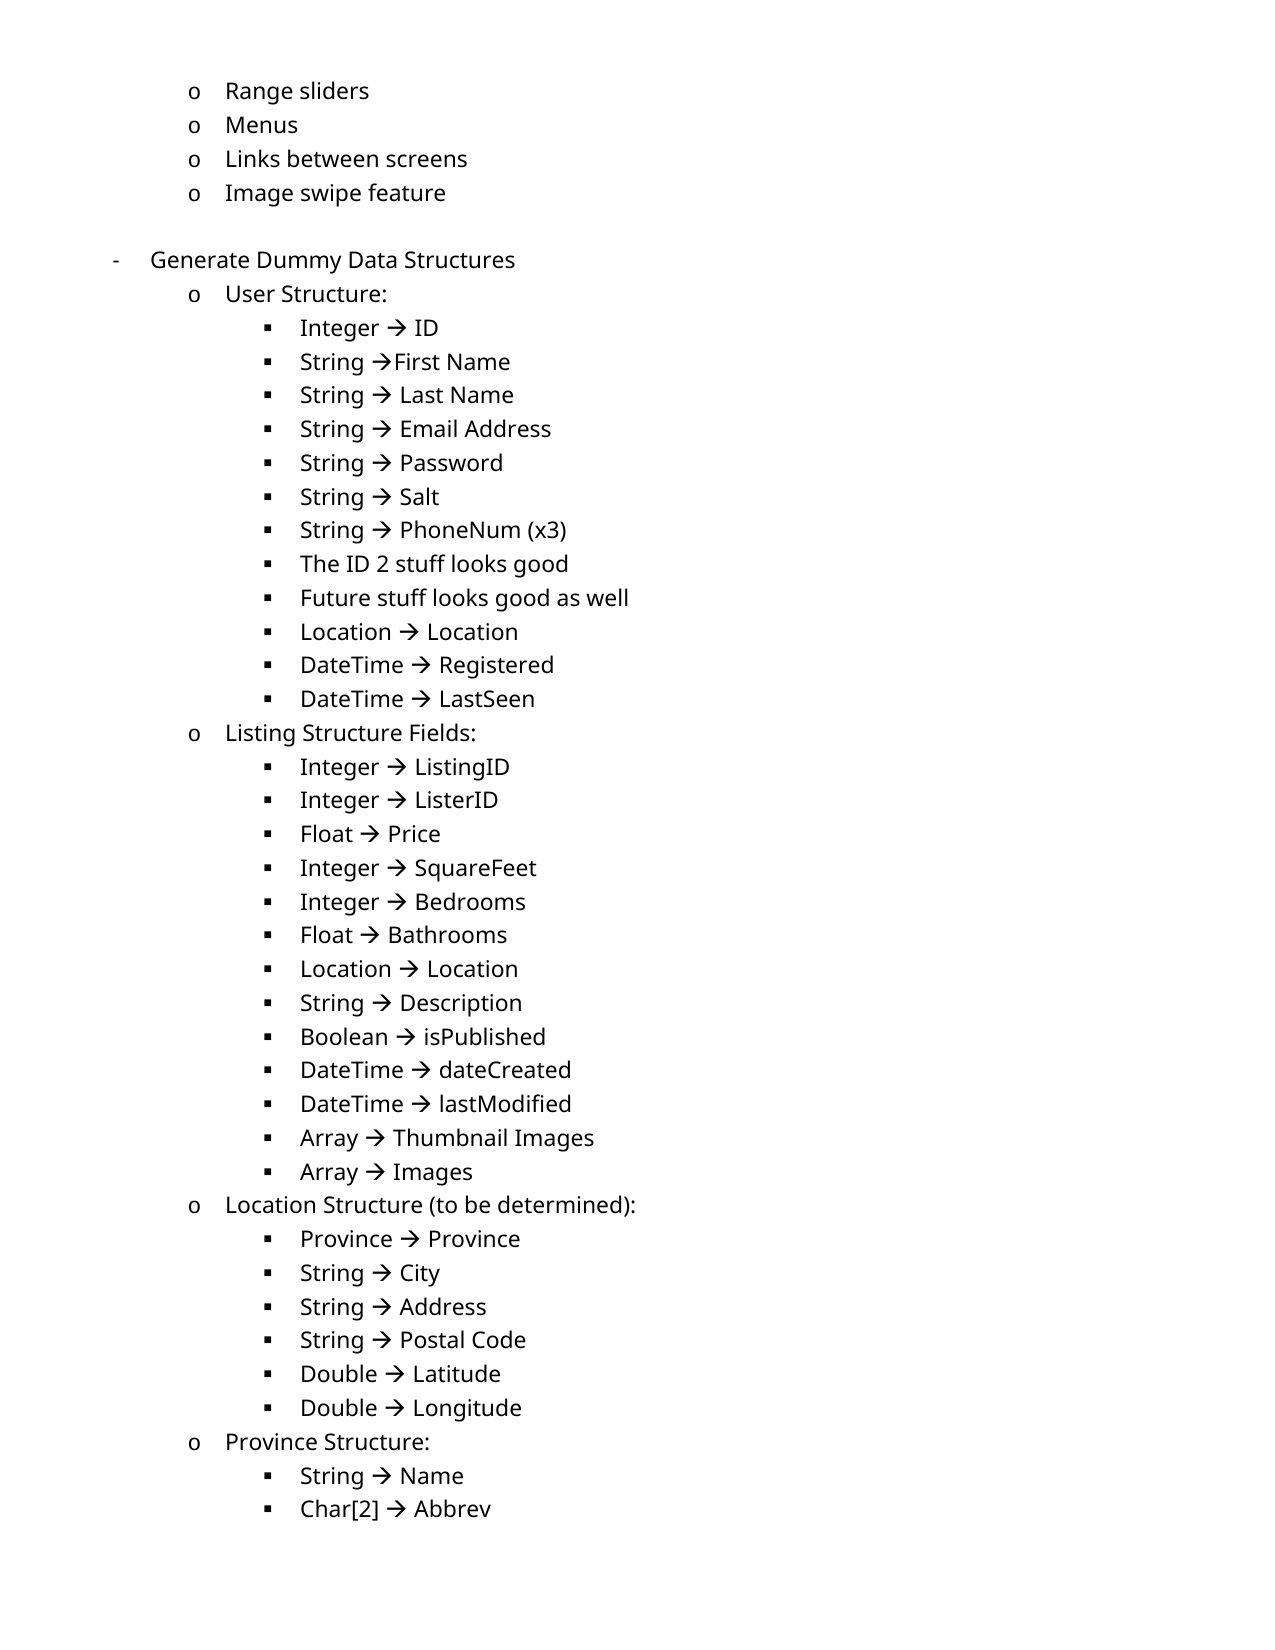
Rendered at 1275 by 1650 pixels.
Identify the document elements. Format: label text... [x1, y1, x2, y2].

list Image swipe feature [187, 177, 1200, 208]
list Float Price [262, 818, 1200, 849]
list Double Longitude [262, 1392, 1200, 1423]
list String Postal Code [262, 1324, 1200, 1356]
list DateTime LastSeen [262, 683, 1200, 714]
list String First Name [262, 346, 1200, 377]
list DateTime lastModified [262, 1088, 1200, 1119]
list Integer ID [262, 312, 1200, 343]
list Double Latitude [262, 1358, 1200, 1389]
list Range sliders [187, 75, 1200, 106]
list Float Bathrooms [262, 919, 1200, 951]
list Province Structure: [187, 1426, 1200, 1457]
list Char[2] Abbrev [262, 1493, 1200, 1524]
list String Last Name [262, 379, 1200, 411]
list Integer ListerID [262, 784, 1200, 816]
list Integer Bedrooms [262, 886, 1200, 917]
list Location Location [262, 616, 1200, 647]
list Province Province [262, 1223, 1200, 1254]
list String City [262, 1257, 1200, 1288]
list Menus [187, 109, 1200, 140]
list Location Structure (to be determined): [187, 1189, 1200, 1221]
list String Salt [262, 481, 1200, 512]
list String Password [262, 447, 1200, 478]
list Boolean isPublished [262, 1021, 1200, 1052]
list Integer ListingID [262, 751, 1200, 782]
list Array Images [262, 1156, 1200, 1187]
list Array Thumbnail Images [262, 1122, 1200, 1153]
list The ID 2 stuff looks good [262, 548, 1200, 579]
list Listing Structure Fields: [187, 717, 1200, 748]
list Future stuff looks good as well [262, 582, 1200, 613]
list DateTime dateCreated [262, 1054, 1200, 1086]
list String Description [262, 987, 1200, 1018]
list String PhoneNum (x3) [262, 514, 1200, 546]
list String Email Address [262, 413, 1200, 444]
list Links between screens [187, 143, 1200, 174]
list Integer SquareFeet [262, 852, 1200, 883]
list Generate Dummy Data Structures [112, 244, 1200, 275]
list Location Location [262, 953, 1200, 984]
list String Name [262, 1459, 1200, 1491]
list User Structure: [187, 278, 1200, 309]
list DateTime Registered [262, 649, 1200, 681]
list String Address [262, 1291, 1200, 1322]
